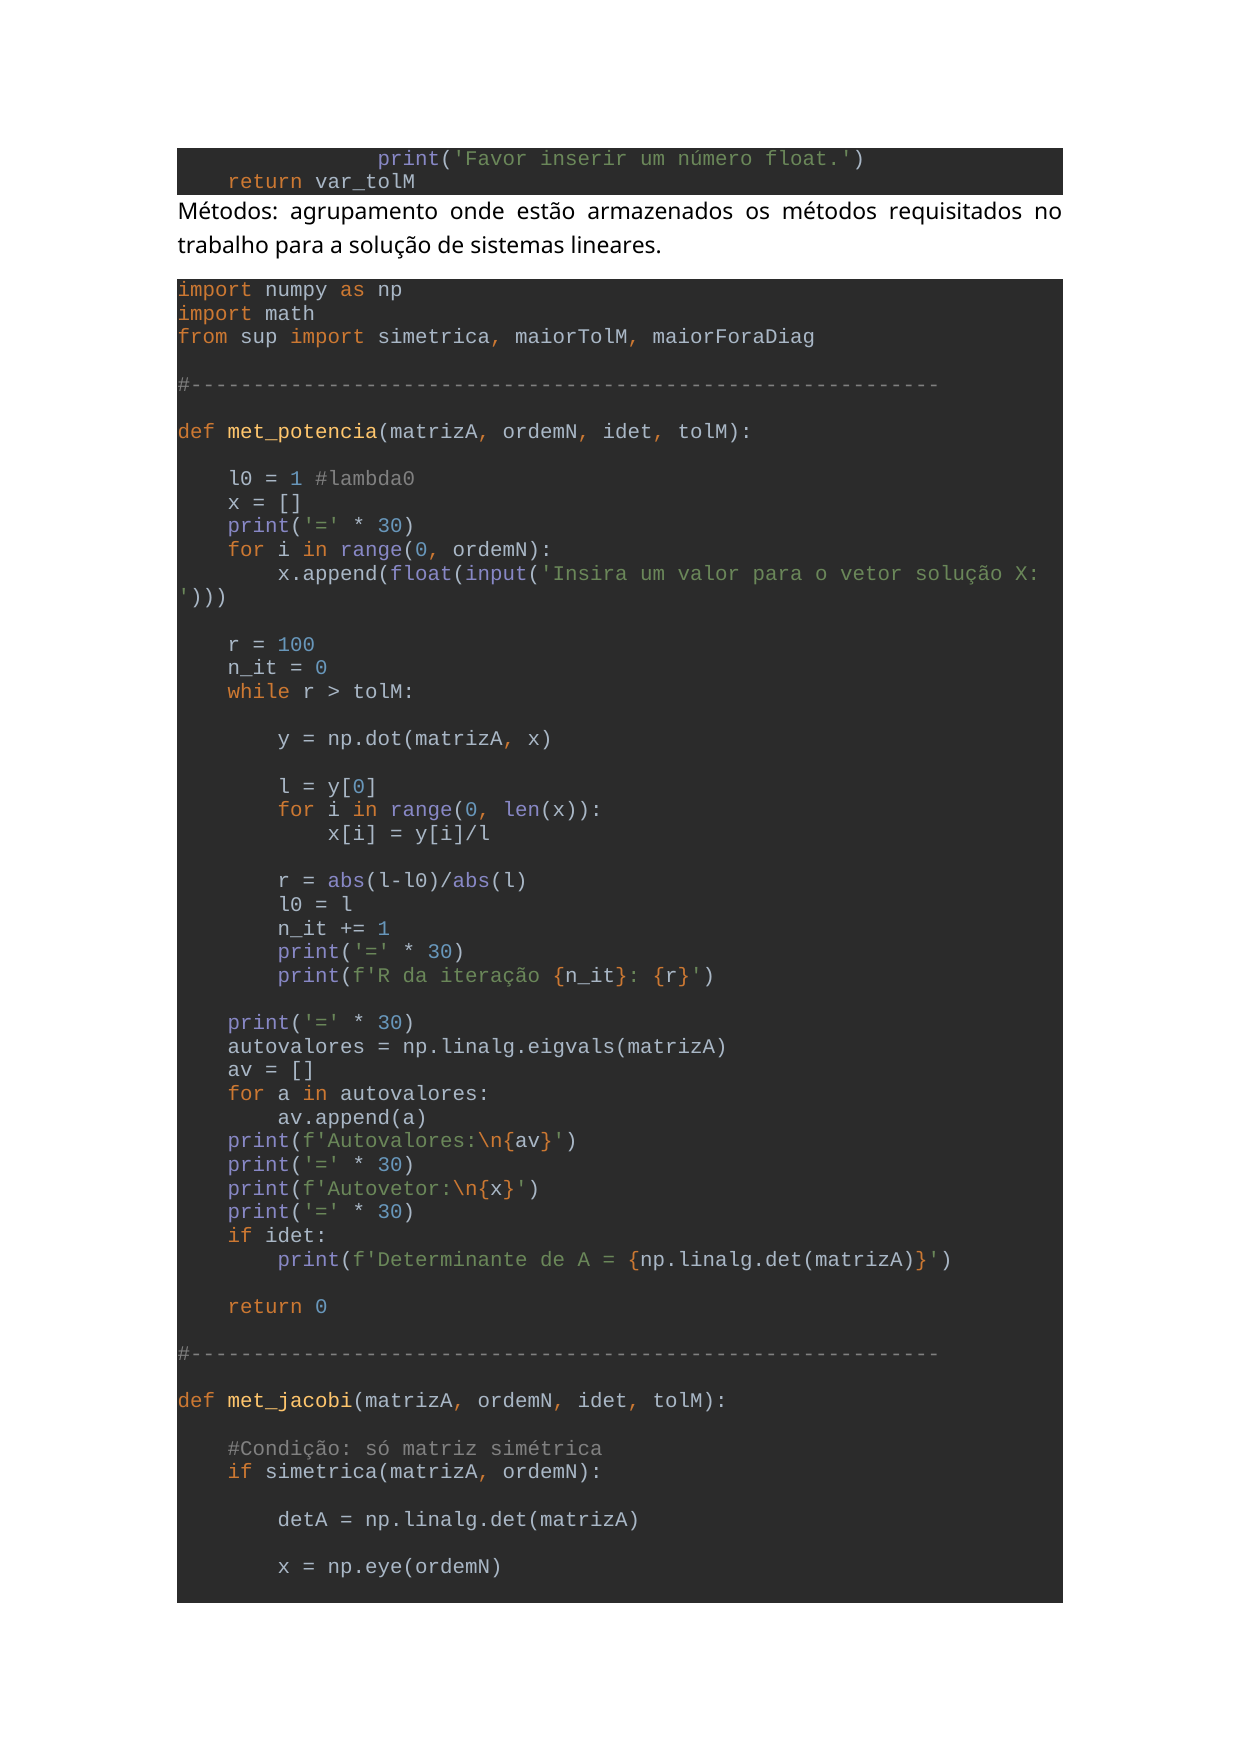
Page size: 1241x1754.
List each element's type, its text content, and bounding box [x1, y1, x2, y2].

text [177, 148, 1063, 195]
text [177, 279, 1063, 1603]
text Métodos: agrupamento onde estão armazenados os métodos requisitados no trabalho para a solução de sistemas lineares. [177, 195, 1063, 260]
